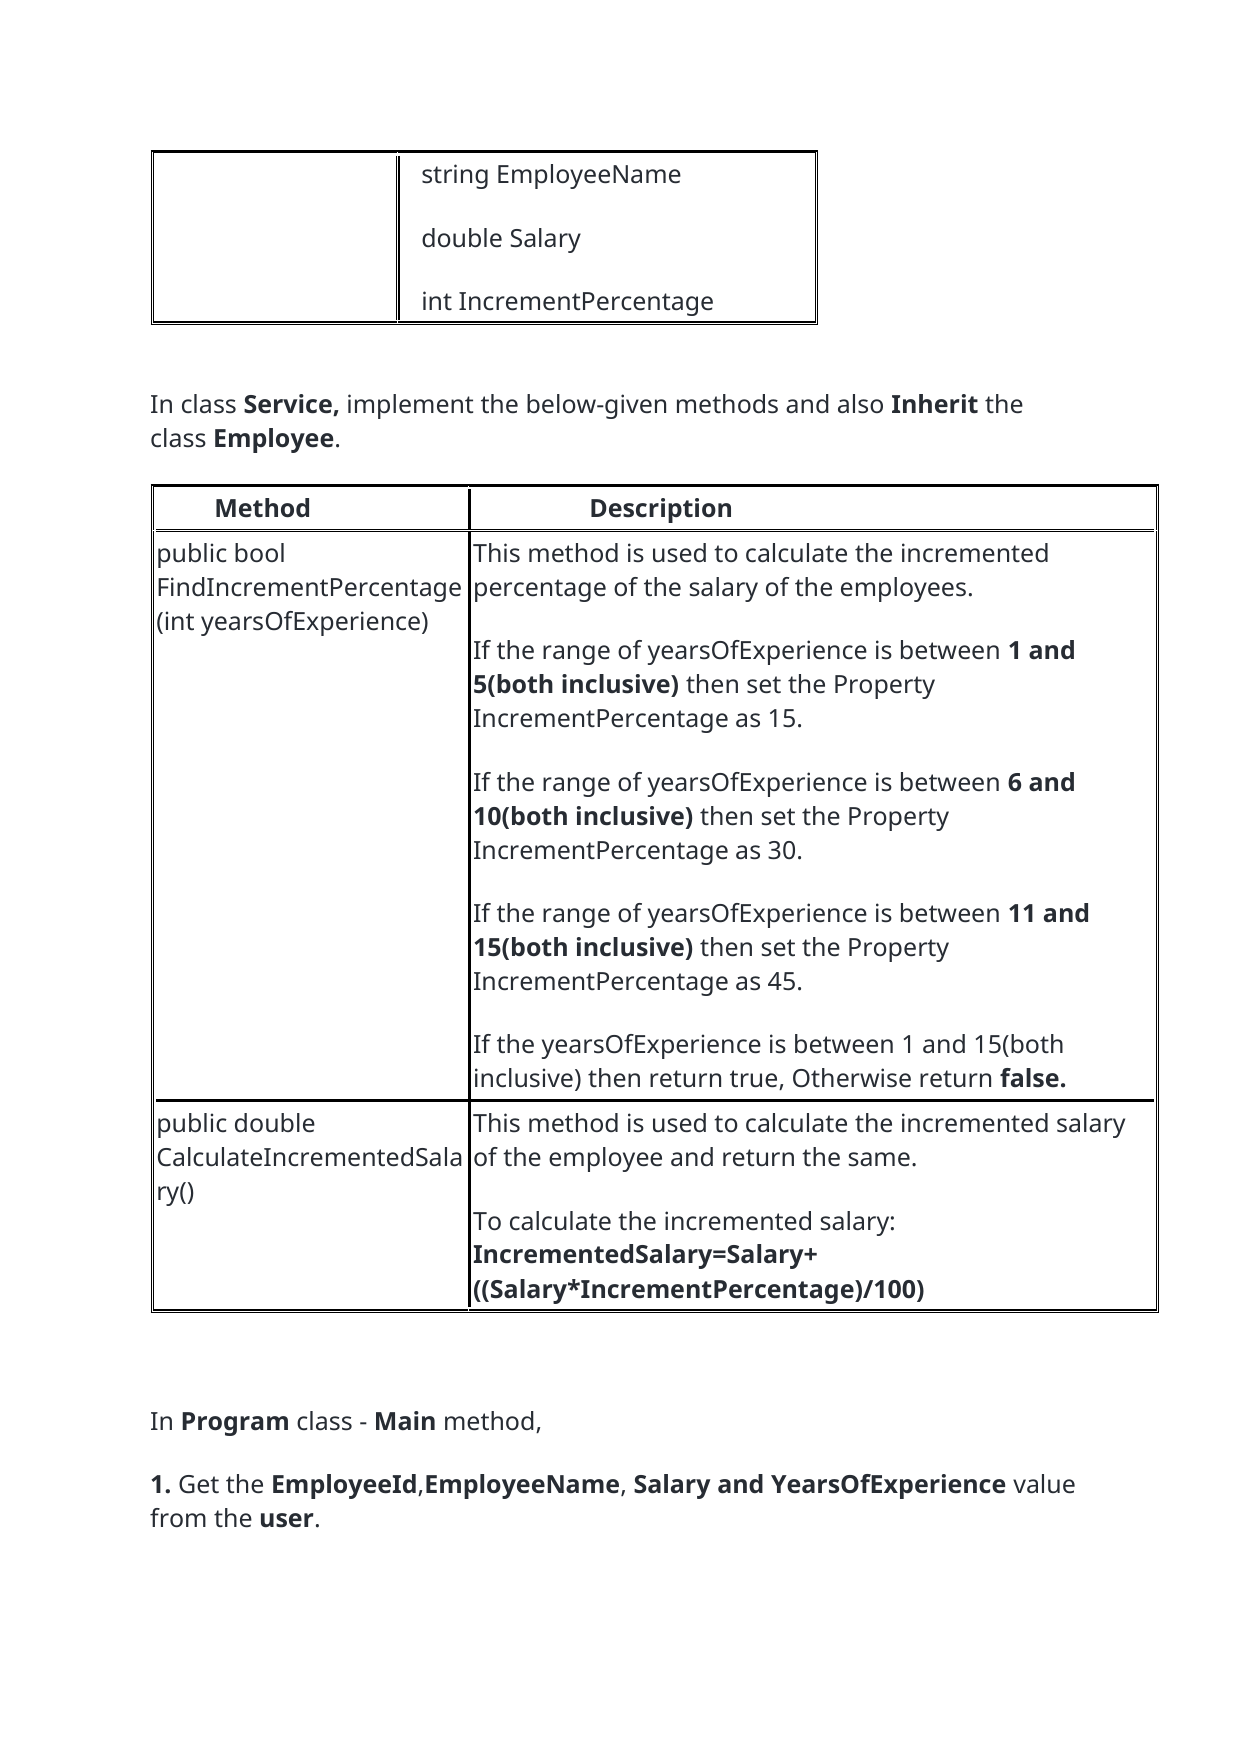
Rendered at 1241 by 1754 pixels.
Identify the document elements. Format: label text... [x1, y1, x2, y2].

table_cell This method is used to calculate the incremented percentage of the salary of the employees. If the range of yearsOfExperience is between 1 and 5(both inclusive) then set the Property IncrementPercentage as 15. If the range of yearsOfExperience is between 6 and 10(both inclusive) then set the Property IncrementPercentage as 30. If the range of yearsOfExperience is between 11 and 15(both inclusive) then set the Property IncrementPercentage as 45. If the yearsOfExperience is between 1 and 15(both inclusive) then return true, Otherwise return false. [469, 529, 1157, 1099]
table_header Method [154, 486, 469, 529]
text In class Service, implement the below-given methods and also Inherit the class Employee. [150, 387, 1090, 455]
table_cell This method is used to calculate the incremented salary of the employee and return the same. To calculate the incremented salary: IncrementedSalary=Salary+((Salary*IncrementPercentage)/100) [469, 1099, 1156, 1309]
table_cell public bool FindIncrementPercentage(int yearsOfExperience) [152, 529, 469, 1099]
text 1. Get the EmployeeId,EmployeeName, Salary and YearsOfExperience value from the user. [150, 1467, 1090, 1535]
text In Program class - Main method, [150, 1403, 1090, 1438]
table_header Description [469, 487, 1156, 529]
table_cell public double CalculateIncrementedSalary() [154, 1099, 469, 1309]
table_cell Employee [154, 152, 398, 321]
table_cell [398, 153, 815, 321]
